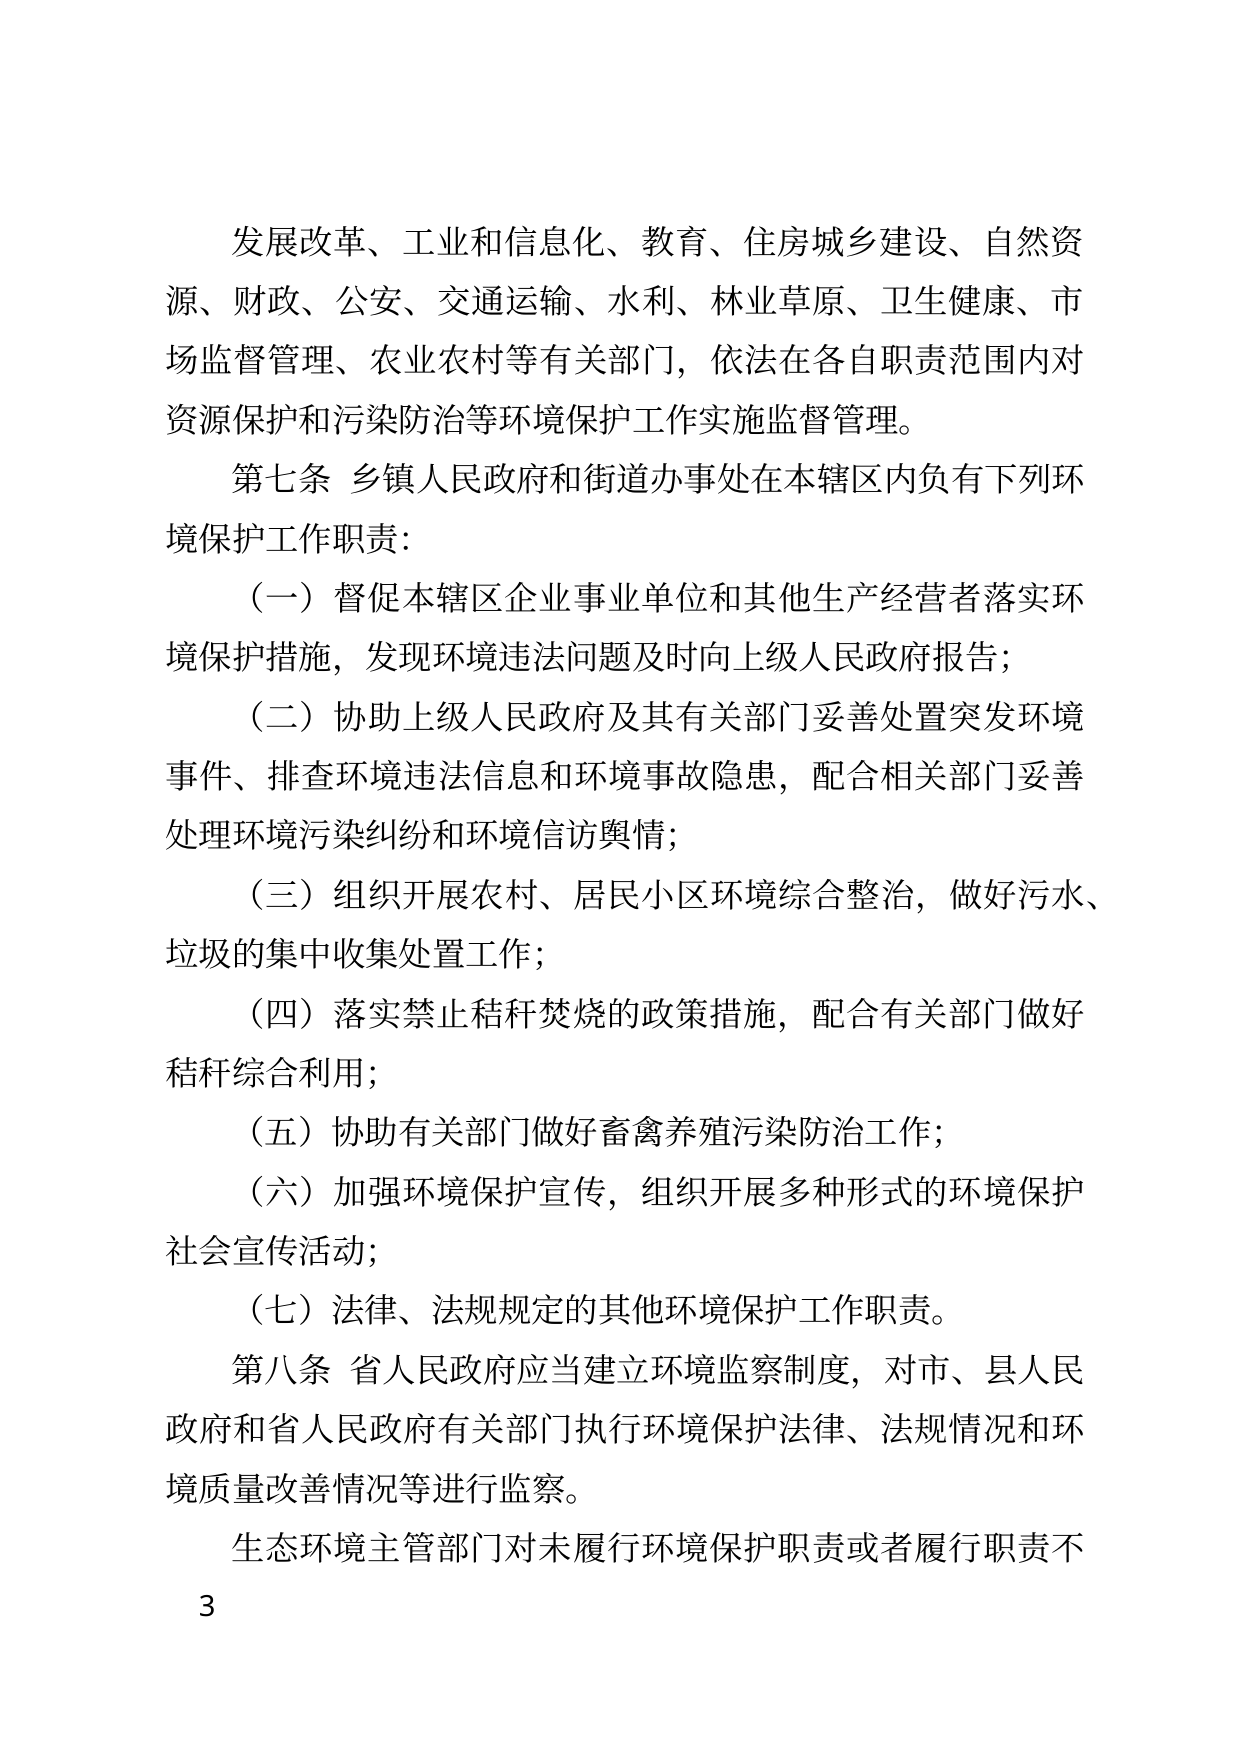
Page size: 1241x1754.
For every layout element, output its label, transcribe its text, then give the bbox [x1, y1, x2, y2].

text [165, 1513, 1087, 1572]
text （三）组织开展农村、居民小区环境综合整治，做好污水、垃圾的集中收集处置工作； [165, 860, 1087, 978]
text （四）落实禁止秸秆焚烧的政策措施，配合有关部门做好秸秆综合利用； [165, 978, 1087, 1097]
text 发展改革、工业和信息化、教育、住房城乡建设、自然资源、财政、公安、交通运输、水利、林业草原、卫生健康、市场监督管理、农业农村等有关部门，依法在各自职责范围内对资源保护和污染防治等环境保护工作实施监督管理。 [165, 207, 1087, 444]
text （五）协助有关部门做好畜禽养殖污染防治工作； [165, 1097, 1087, 1157]
text （二）协助上级人民政府及其有关部门妥善处置突发环境事件、排查环境违法信息和环境事故隐患，配合相关部门妥善处理环境污染纠纷和环境信访舆情； [165, 682, 1087, 860]
text 第七条 乡镇人民政府和街道办事处在本辖区内负有下列环境保护工作职责： [165, 444, 1087, 563]
text （一）督促本辖区企业事业单位和其他生产经营者落实环境保护措施，发现环境违法问题及时向上级人民政府报告； [165, 563, 1087, 682]
text 第八条 省人民政府应当建立环境监察制度，对市、县人民政府和省人民政府有关部门执行环境保护法律、法规情况和环境质量改善情况等进行监察。 [165, 1335, 1087, 1513]
text （六）加强环境保护宣传，组织开展多种形式的环境保护社会宣传活动； [165, 1157, 1087, 1275]
text （七）法律、法规规定的其他环境保护工作职责。 [165, 1275, 1087, 1335]
